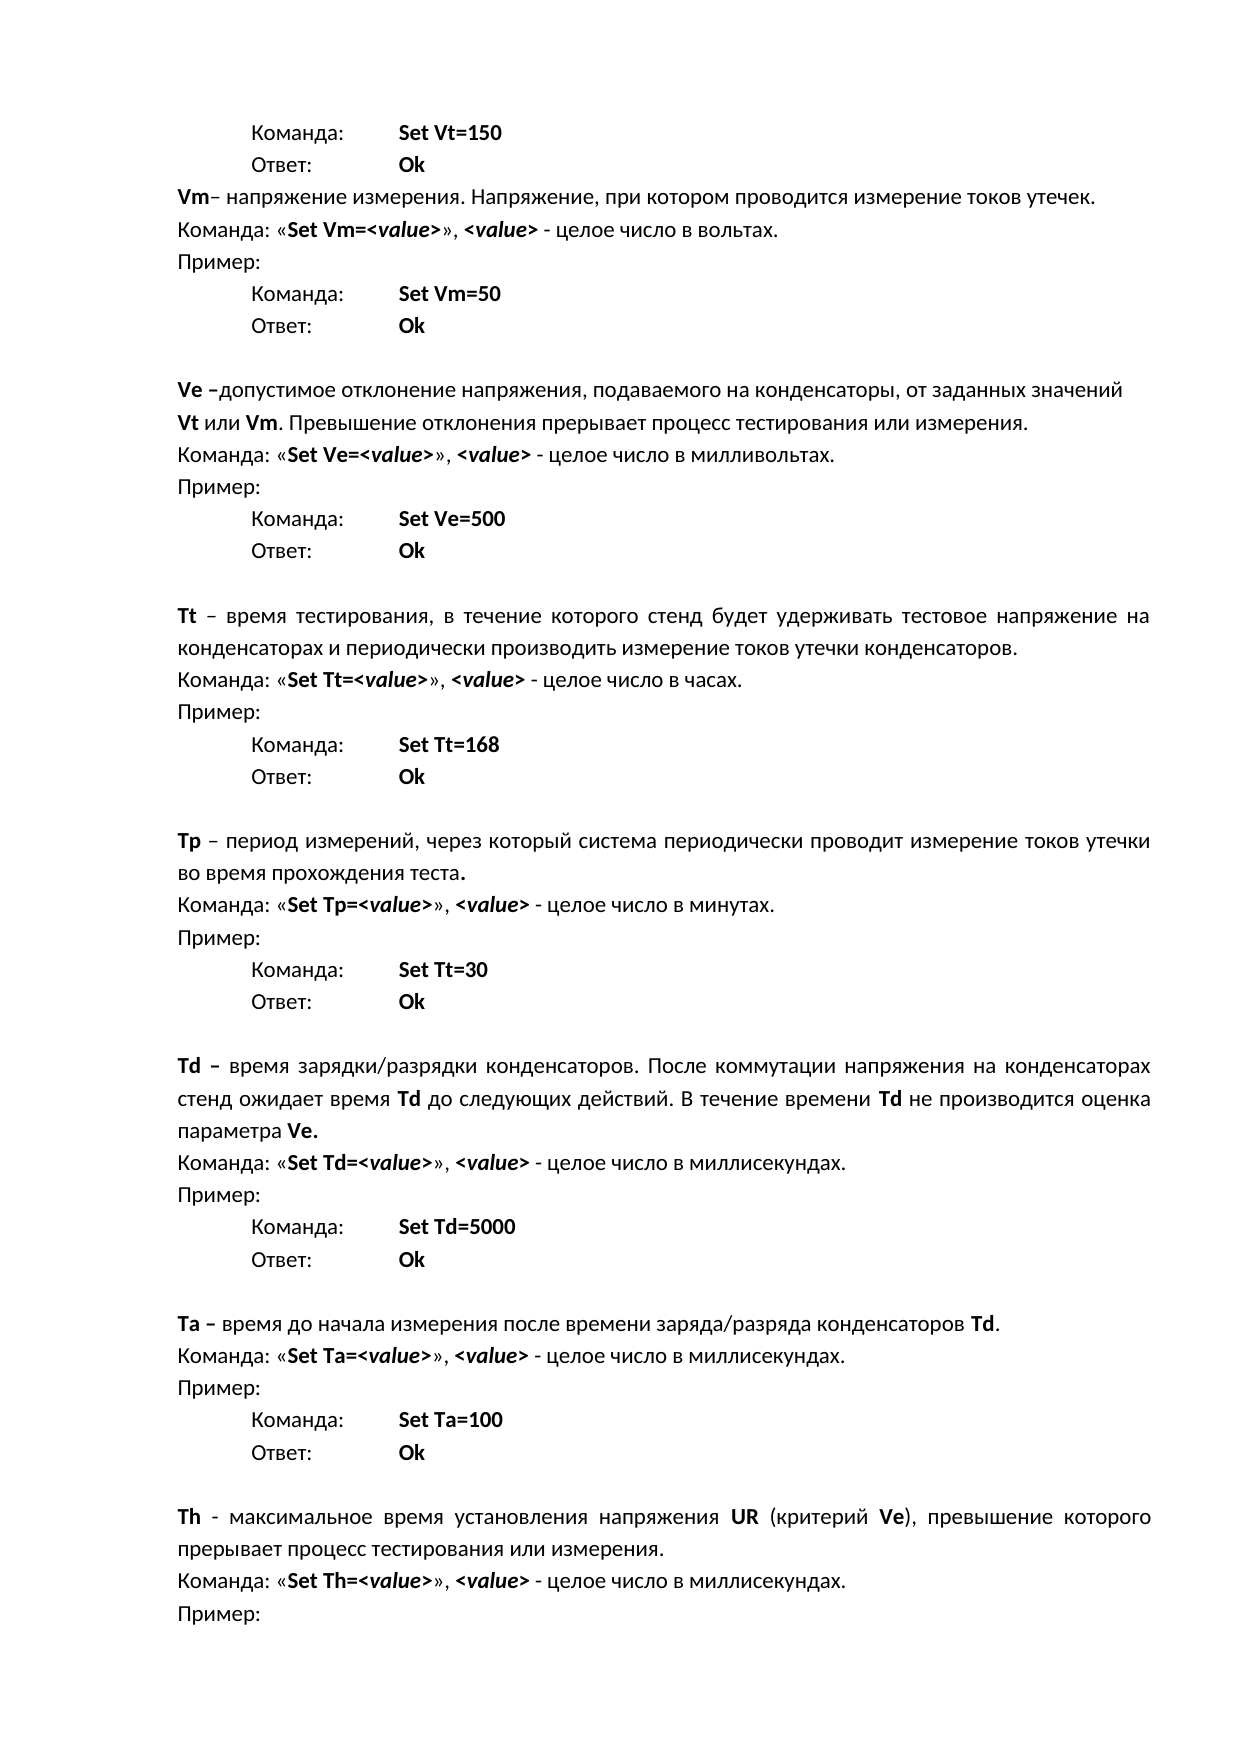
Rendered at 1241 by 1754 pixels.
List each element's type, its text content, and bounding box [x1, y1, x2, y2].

list Пример: [177, 1373, 1152, 1401]
list Команда: Set Vm=50 [177, 279, 1152, 307]
list Ответ: Ok [177, 311, 1152, 339]
list Vt или Vm. Превышение отклонения прерывает процесс тестирования или измерения. [177, 408, 1152, 436]
list Ответ: Ok [177, 762, 1152, 790]
list Th - максимальное время установления напряжения UR (критерий Ve), превышение которого прерывает процесс тестирования или измерения. [177, 1502, 1152, 1562]
list Ответ: Ok [177, 150, 1152, 178]
list Команда: «Set Ve=<value>», <value> - целое число в милливольтах. [177, 440, 1152, 468]
list Команда: «Set Vm=<value>», <value> - целое число в вольтах. [177, 215, 1152, 243]
list Команда: Set Ta=100 [177, 1406, 1152, 1434]
list Пример: [177, 472, 1152, 500]
list Ta – время до начала измерения после времени заряда/разряда конденсаторов Td. [177, 1309, 1152, 1337]
list Команда: Set Ve=500 [177, 504, 1152, 532]
list Tt – время тестирования, в течение которого стенд будет удерживать тестовое напряжение на конденсаторах и периодически производить измерение токов утечки конденсаторов. [177, 601, 1152, 661]
list Ve –допустимое отклонение напряжения, подаваемого на конденсаторы, от заданных значений [177, 376, 1152, 404]
list Команда: «Set Ta=<value>», <value> - целое число в миллисекундах. [177, 1341, 1152, 1369]
list Пример: [177, 923, 1152, 951]
list Команда: «Set Th=<value>», <value> - целое число в миллисекундах. [177, 1567, 1152, 1594]
list Td – время зарядки/разрядки конденсаторов. После коммутации напряжения на конденсаторах стенд ожидает время Td до следующих действий. В течение времени Td не производится оценка параметра Ve. [177, 1052, 1152, 1144]
list Ответ: Ok [177, 537, 1152, 564]
list Ответ: Ok [177, 1438, 1152, 1466]
list Команда: «Set Tp=<value>», <value> - целое число в минутах. [177, 891, 1152, 919]
list Ответ: Ok [177, 1245, 1152, 1273]
list Команда: «Set Td=<value>», <value> - целое число в миллисекундах. [177, 1148, 1152, 1176]
list Tp – период измерений, через который система периодически проводит измерение токов утечки во время прохождения теста. [177, 826, 1152, 886]
list Команда: Set Tt=30 [177, 955, 1152, 983]
list Ответ: Ok [177, 987, 1152, 1015]
list Команда: Set Td=5000 [177, 1212, 1152, 1241]
list Команда: «Set Tt=<value>», <value> - целое число в часах. [177, 665, 1152, 693]
list Команда: Set Tt=168 [177, 730, 1152, 758]
list Пример: [177, 247, 1152, 275]
list Vm– напряжение измерения. Напряжение, при котором проводится измерение токов утечек. [177, 182, 1152, 211]
list Пример: [177, 1599, 1152, 1627]
list Пример: [177, 697, 1152, 726]
list Команда: Set Vt=150 [177, 118, 1152, 146]
list Пример: [177, 1180, 1152, 1208]
